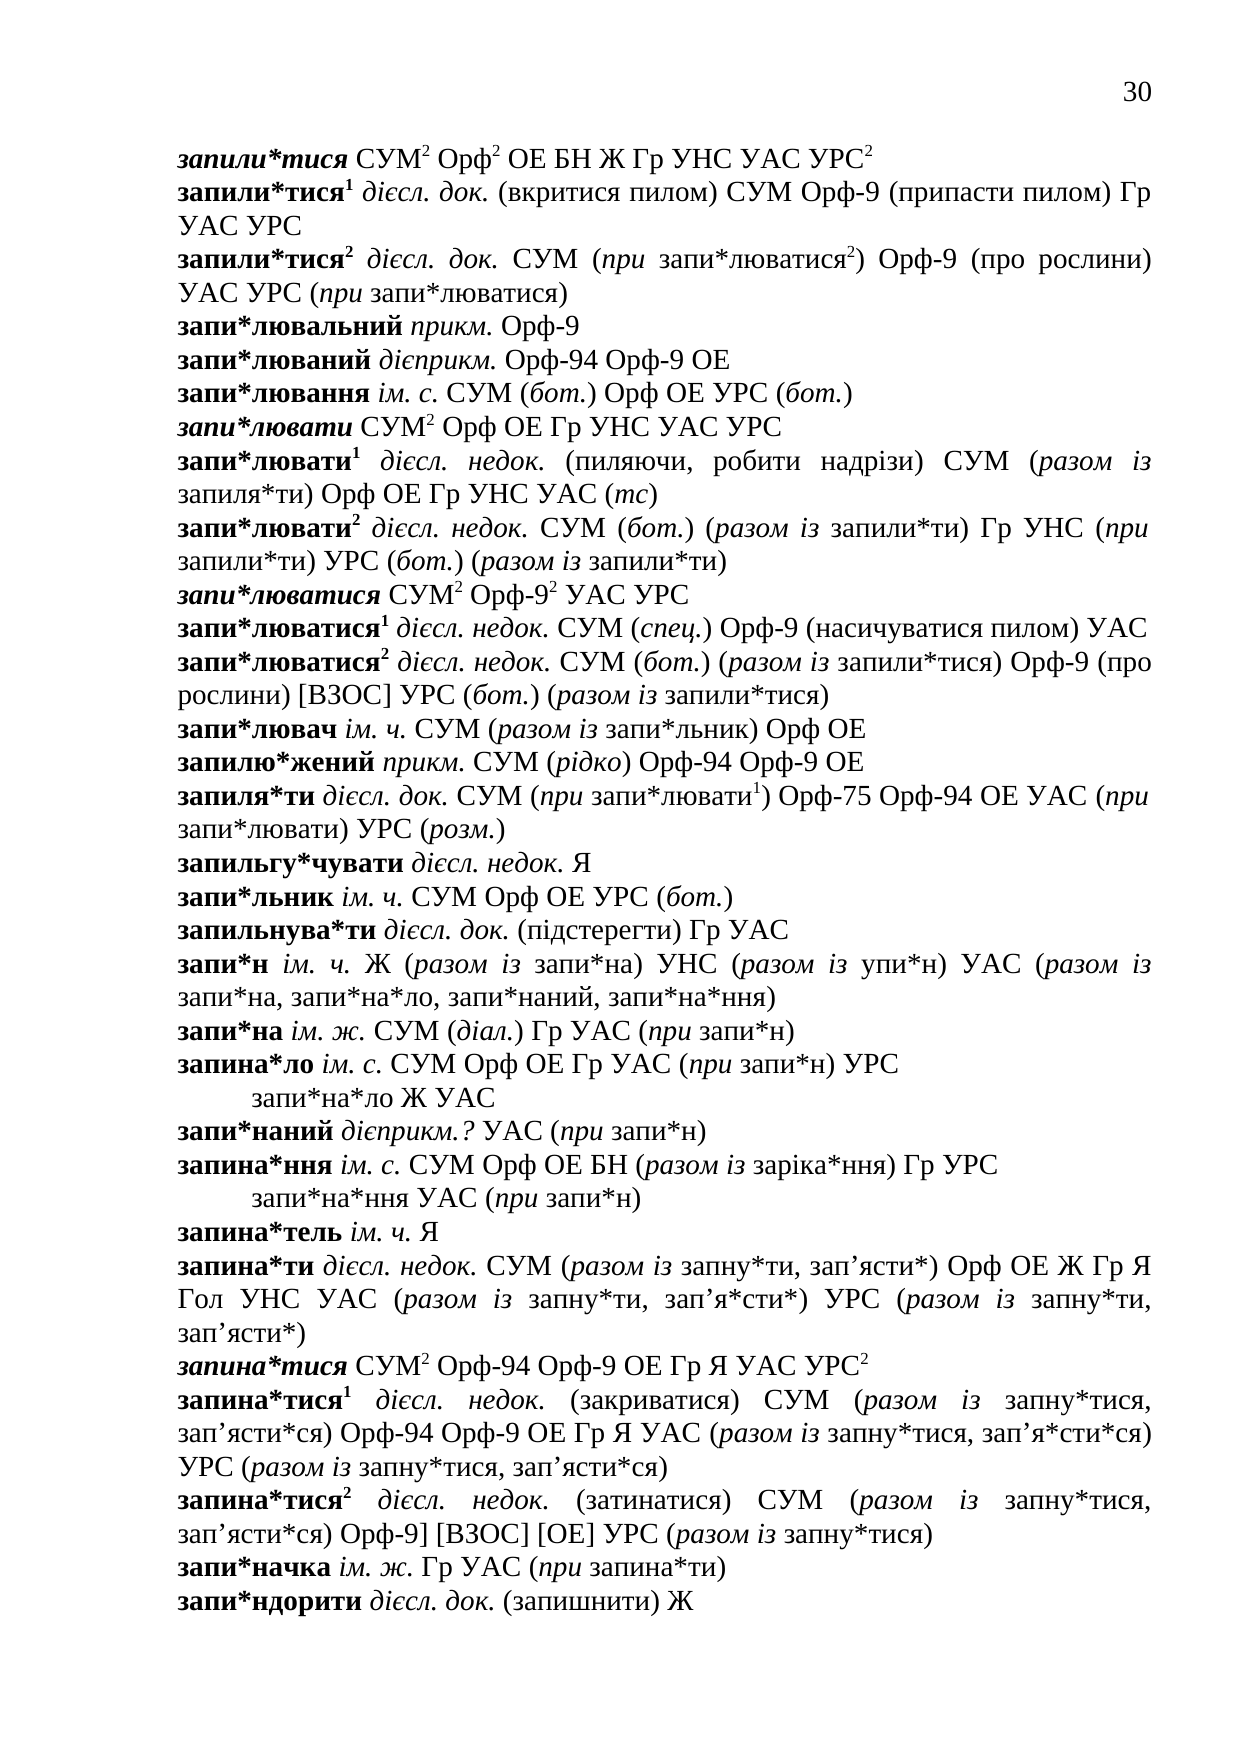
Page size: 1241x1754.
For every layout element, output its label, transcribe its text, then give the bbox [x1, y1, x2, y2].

text запили*тися1 дієсл. док. (вкритися пилом) СУМ Орф-9 (припасти пилом) Гр УАС УРС [177, 174, 1152, 241]
text запи*ндорити дієсл. док. (запишнити) Ж [177, 1583, 1152, 1617]
text запилю*жений прикм. СУМ (рідко) Орф-94 Орф-9 ОЕ [177, 744, 1152, 778]
text запили*тися СУМ2 Орф2 ОЕ БН Ж Гр УНС УАС УРС2 [177, 141, 1152, 174]
text запи*на*ло Ж УАС [177, 1080, 1152, 1113]
text запина*тель ім. ч. Я [177, 1214, 1152, 1248]
text запили*тися2 дієсл. док. СУМ (при запи*люватися2) Орф-9 (про рослини) УАС УРС (при запи*люватися) [177, 241, 1152, 308]
text запи*лювач ім. ч. СУМ (разом із запи*льник) Орф ОЕ [177, 711, 1152, 744]
text запина*тися1 дієсл. недок. (закриватися) СУМ (разом із запну*тися, зап’ясти*ся) Орф-94 Орф-9 ОЕ Гр Я УАС (разом із запну*тися, зап’я*сти*ся) УРС (разом із запну*тися, зап’ясти*ся) [177, 1382, 1152, 1482]
text запи*наний дієприкм.? УАС (при запи*н) [177, 1113, 1152, 1147]
text запи*н ім. ч. Ж (разом із запи*на) УНС (разом із упи*н) УАС (разом із запи*на, запи*на*ло, запи*наний, запи*на*ння) [177, 946, 1152, 1013]
text запина*ти дієсл. недок. СУМ (разом із запну*ти, зап’ясти*) Орф ОЕ Ж Гр Я Гол УНС УАС (разом із запну*ти, зап’я*сти*) УРС (разом із запну*ти, зап’ясти*) [177, 1248, 1152, 1348]
text запи*начка ім. ж. Гр УАС (при запина*ти) [177, 1549, 1152, 1583]
text запина*ло ім. с. СУМ Орф ОЕ Гр УАС (при запи*н) УРС [177, 1046, 1152, 1080]
text запи*лювальний прикм. Орф-9 [177, 308, 1152, 342]
text запина*ння ім. с. СУМ Орф ОЕ БН (разом із заріка*ння) Гр УРС [177, 1147, 1152, 1181]
text запи*лювати1 дієсл. недок. (пиляючи, робити надрізи) СУМ (разом із запиля*ти) Орф ОЕ Гр УНС УАС (тс) [177, 443, 1152, 510]
text запи*лювати СУМ2 Орф ОЕ Гр УНС УАС УРС [177, 409, 1152, 443]
text запина*тися2 дієсл. недок. (затинатися) СУМ (разом із запну*тися, зап’ясти*ся) Орф-9] [ВЗОС] [ОЕ] УРС (разом із запну*тися) [177, 1482, 1152, 1549]
text запильнува*ти дієсл. док. (підстерегти) Гр УАС [177, 912, 1152, 946]
text запиля*ти дієсл. док. СУМ (при запи*лювати1) Орф-75 Орф-94 ОЕ УАС (при запи*лювати) УРС (розм.) [177, 778, 1152, 845]
text запильгу*чувати дієсл. недок. Я [177, 845, 1152, 879]
text запи*на*ння УАС (при запи*н) [177, 1181, 1152, 1214]
text запи*люватися2 дієсл. недок. СУМ (бот.) (разом із запили*тися) Орф-9 (про рослини) [ВЗОС] УРС (бот.) (разом із запили*тися) [177, 644, 1152, 711]
text запи*лювати2 дієсл. недок. СУМ (бот.) (разом із запили*ти) Гр УНС (при запили*ти) УРС (бот.) (разом із запили*ти) [177, 510, 1152, 577]
text запи*на ім. ж. СУМ (діал.) Гр УАС (при запи*н) [177, 1013, 1152, 1046]
text запи*льник ім. ч. СУМ Орф ОЕ УРС (бот.) [177, 879, 1152, 912]
text запи*люватися СУМ2 Орф-92 УАС УРС [177, 577, 1152, 610]
text запи*лювання ім. с. СУМ (бот.) Орф ОЕ УРС (бот.) [177, 376, 1152, 409]
text запи*люватися1 дієсл. недок. СУМ (спец.) Орф-9 (насичуватися пилом) УАС [177, 610, 1152, 644]
text запина*тися СУМ2 Орф-94 Орф-9 ОЕ Гр Я УАС УРС2 [177, 1348, 1152, 1382]
text запи*люваний дієприкм. Орф-94 Орф-9 ОЕ [177, 342, 1152, 376]
